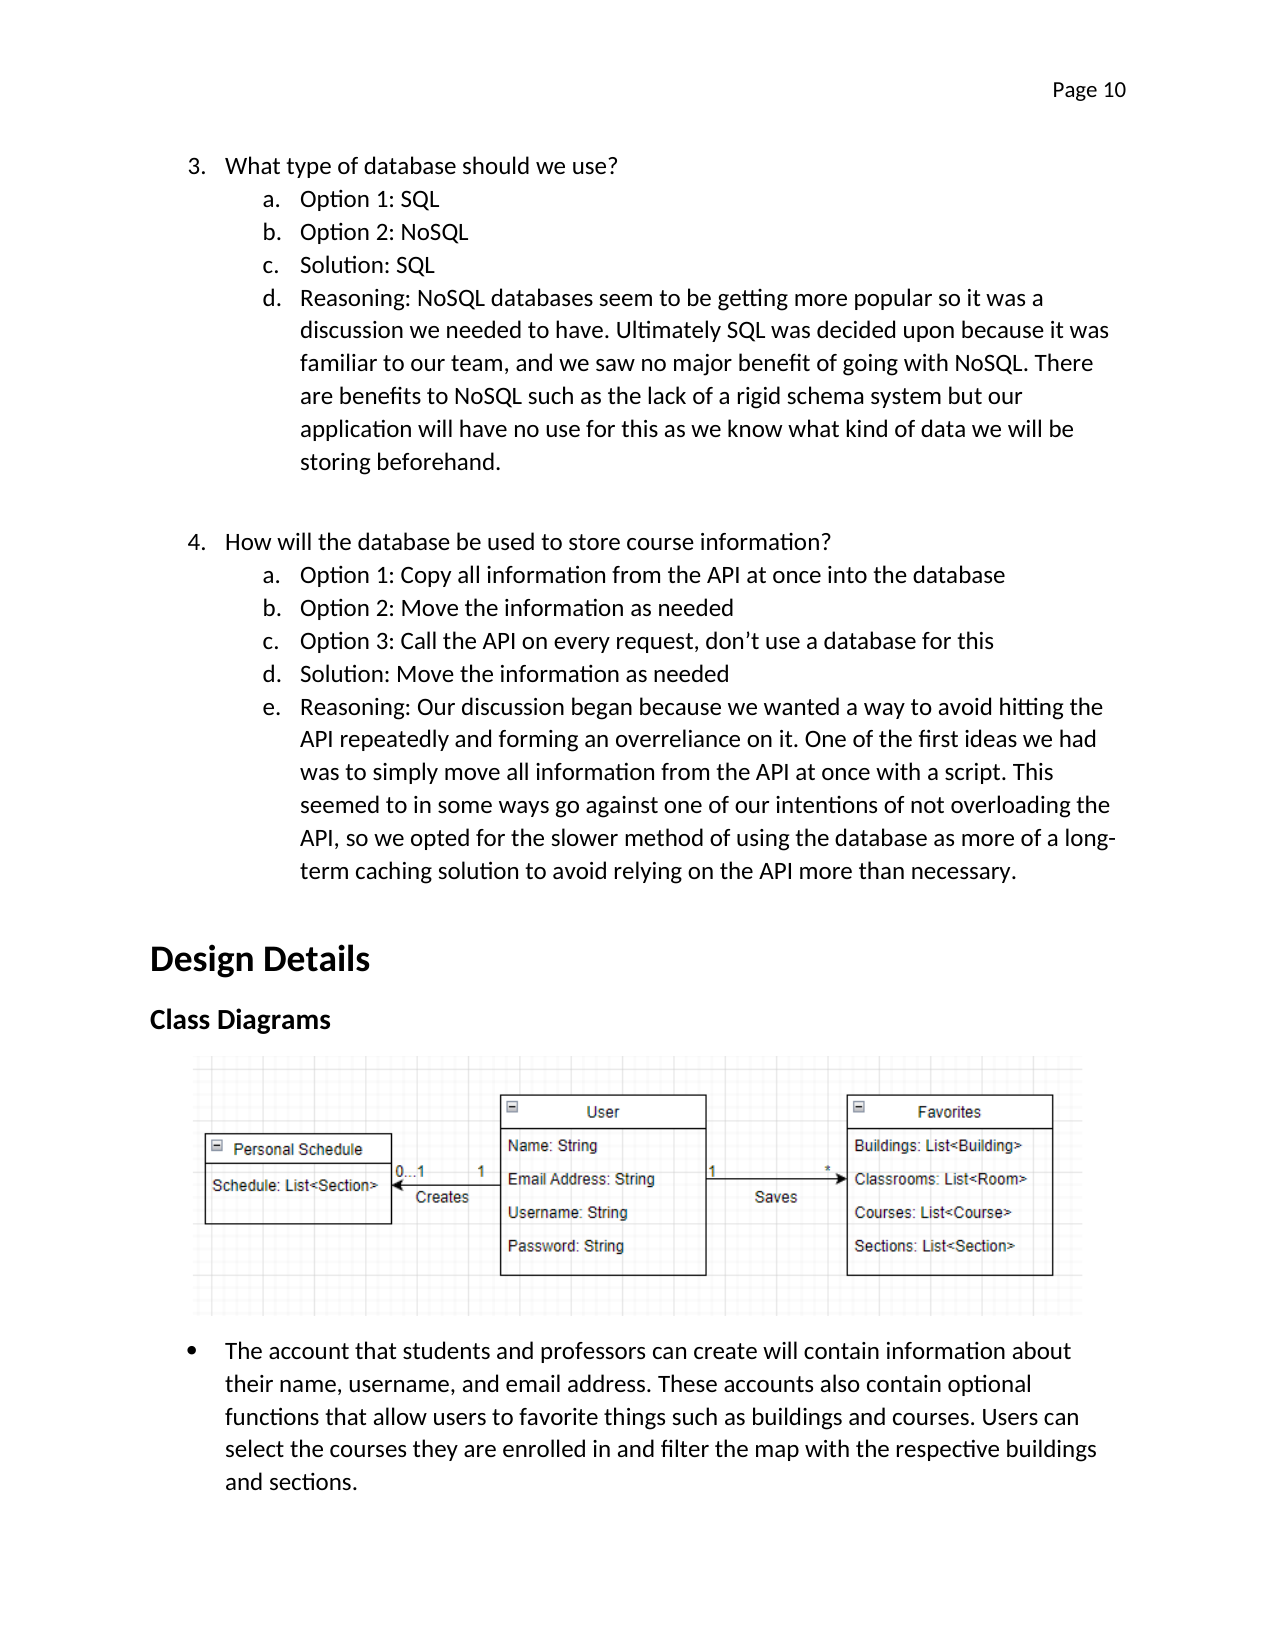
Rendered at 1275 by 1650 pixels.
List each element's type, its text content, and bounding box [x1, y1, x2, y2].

list Reasoning: Our discussion began because we wanted a way to avoid hitting the API repeatedly and forming an overreliance on it. One of the first ideas we had was to simply move all information from the API at once with a script. This seemed to in some ways go against one of our intentions of not overloading the API, so we opted for the slower method of using the database as more of a long-term caching solution to avoid relying on the API more than necessary. [262, 691, 1125, 886]
list The account that students and professors can create will contain information about their name, username, and email address. These accounts also contain optional functions that allow users to favorite things such as buildings and courses. Users can select the courses they are enrolled in and filter the map with the respective buildings and sections. [187, 1335, 1125, 1497]
list Option 3: Call the API on every request, don’t use a database for this [262, 625, 1125, 655]
list Option 2: Move the information as needed [262, 592, 1125, 622]
list Solution: Move the information as needed [262, 658, 1125, 688]
list Solution: SQL [262, 249, 1125, 279]
text Class Diagrams [150, 1001, 1125, 1037]
list What type of database should we use? [187, 150, 1125, 181]
list How will the database be used to store course information? [187, 526, 1125, 557]
picture [192, 1056, 1083, 1316]
list Option 1: SQL [262, 183, 1125, 213]
list Reasoning: NoSQL databases seem to be getting more popular so it was a discussion we needed to have. Ultimately SQL was decided upon because it was familiar to our team, and we saw no major benefit of going with NoSQL. There are benefits to NoSQL such as the lack of a rigid schema system but our application will have no use for this as we know what kind of data we will be storing beforehand. [262, 282, 1125, 477]
list Option 1: Copy all information from the API at once into the database [262, 559, 1125, 589]
list Option 2: NoSQL [262, 216, 1125, 246]
text Design Details [150, 935, 1125, 981]
